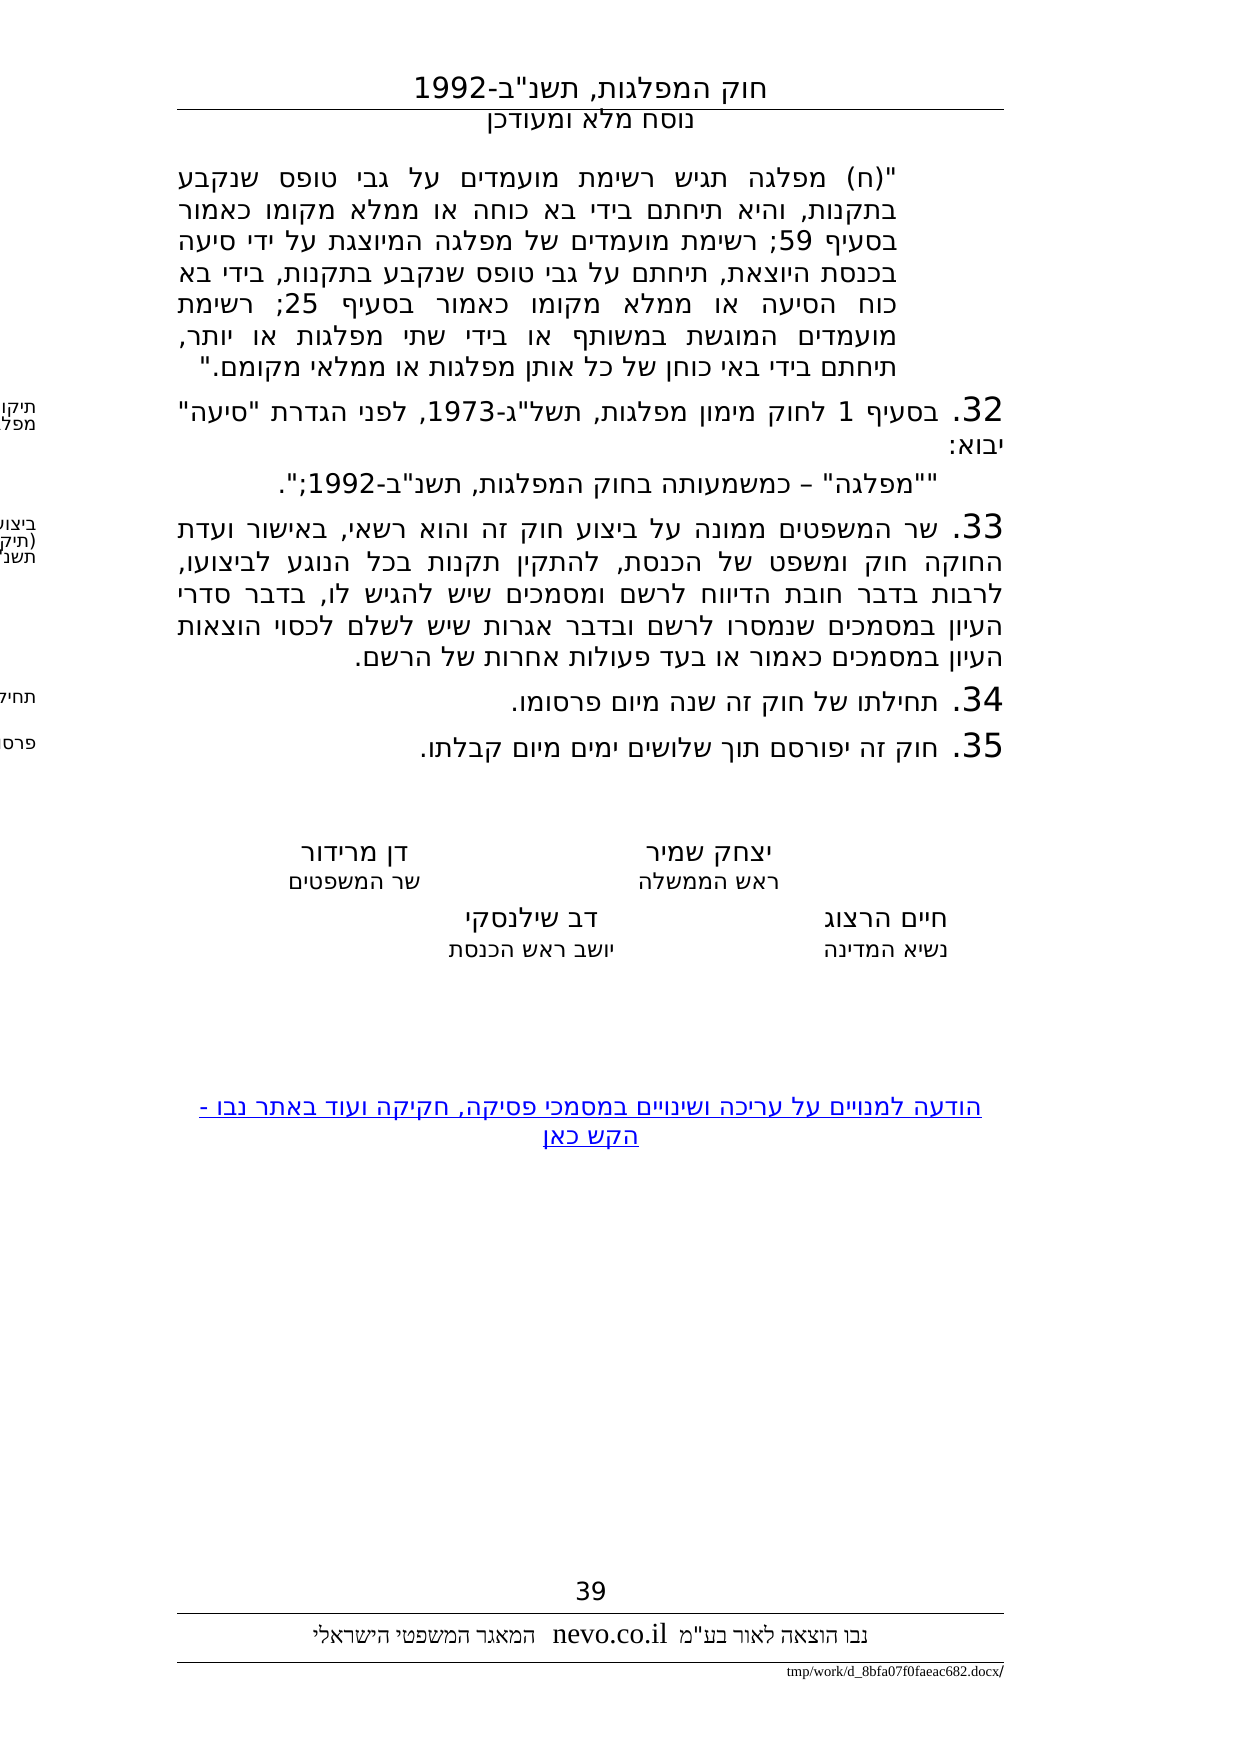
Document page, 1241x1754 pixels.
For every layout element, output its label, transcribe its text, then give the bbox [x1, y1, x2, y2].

text יצחק שמיר דן מרידור [177, 836, 1004, 868]
text "(ח) מפלגה תגיש רשימת מועמדים על גבי טופס שנקבע בתקנות, והיא תיחתם בידי בא כוחה או ממלא מקומו כאמור בסעיף 59; רשימת מועמדים של מפלגה המיוצגת על ידי סיעה בכנסת היוצאת, תיחתם על גבי טופס שנקבע בתקנות, בידי בא כוח הסיעה או ממלא מקומו כאמור בסעיף 25; רשימת מועמדים המוגשת במשותף או בידי שתי מפלגות או יותר, תיחתם בידי באי כוחן של כל אותן מפלגות או ממלאי מקומם." [177, 162, 898, 383]
text הודעה למנויים על עריכה ושינויים במסמכי פסיקה, חקיקה ועוד באתר נבו - הקש כאן [177, 1092, 1004, 1150]
text 34. תחילתו של חוק זה שנה מיום פרסומו. [177, 680, 1004, 719]
text 54678313 נשיא המדינה יושב ראש הכנסת [177, 936, 1004, 963]
text ""מפלגה" – כמשמעותה בחוק המפלגות, תשנ"ב-1992;". [177, 469, 1004, 500]
text חיים הרצוג דב שילנסקי [177, 902, 1004, 933]
text ראש הממשלה שר המשפטים [177, 868, 1004, 894]
text 35. חוק זה יפורסם תוך שלושים ימים מיום קבלתו. [177, 727, 1004, 766]
text 33. שר המשפטים ממונה על ביצוע חוק זה והוא רשאי, באישור ועדת החוקה חוק ומשפט של הכנסת, להתקין תקנות בכל הנוגע לביצועו, לרבות בדבר חובת הדיווח לרשם ומסמכים שיש להגיש לו, בדבר סדרי העיון במסמכים שנמסרו לרשם ובדבר אגרות שיש לשלם לכסוי הוצאות העיון במסמכים כאמור או בעד פעולות אחרות של הרשם. [177, 508, 1004, 673]
text 32. בסעיף 1 לחוק מימון מפלגות, תשל"ג-1973, לפני הגדרת "סיעה" יבוא: [177, 391, 1004, 461]
